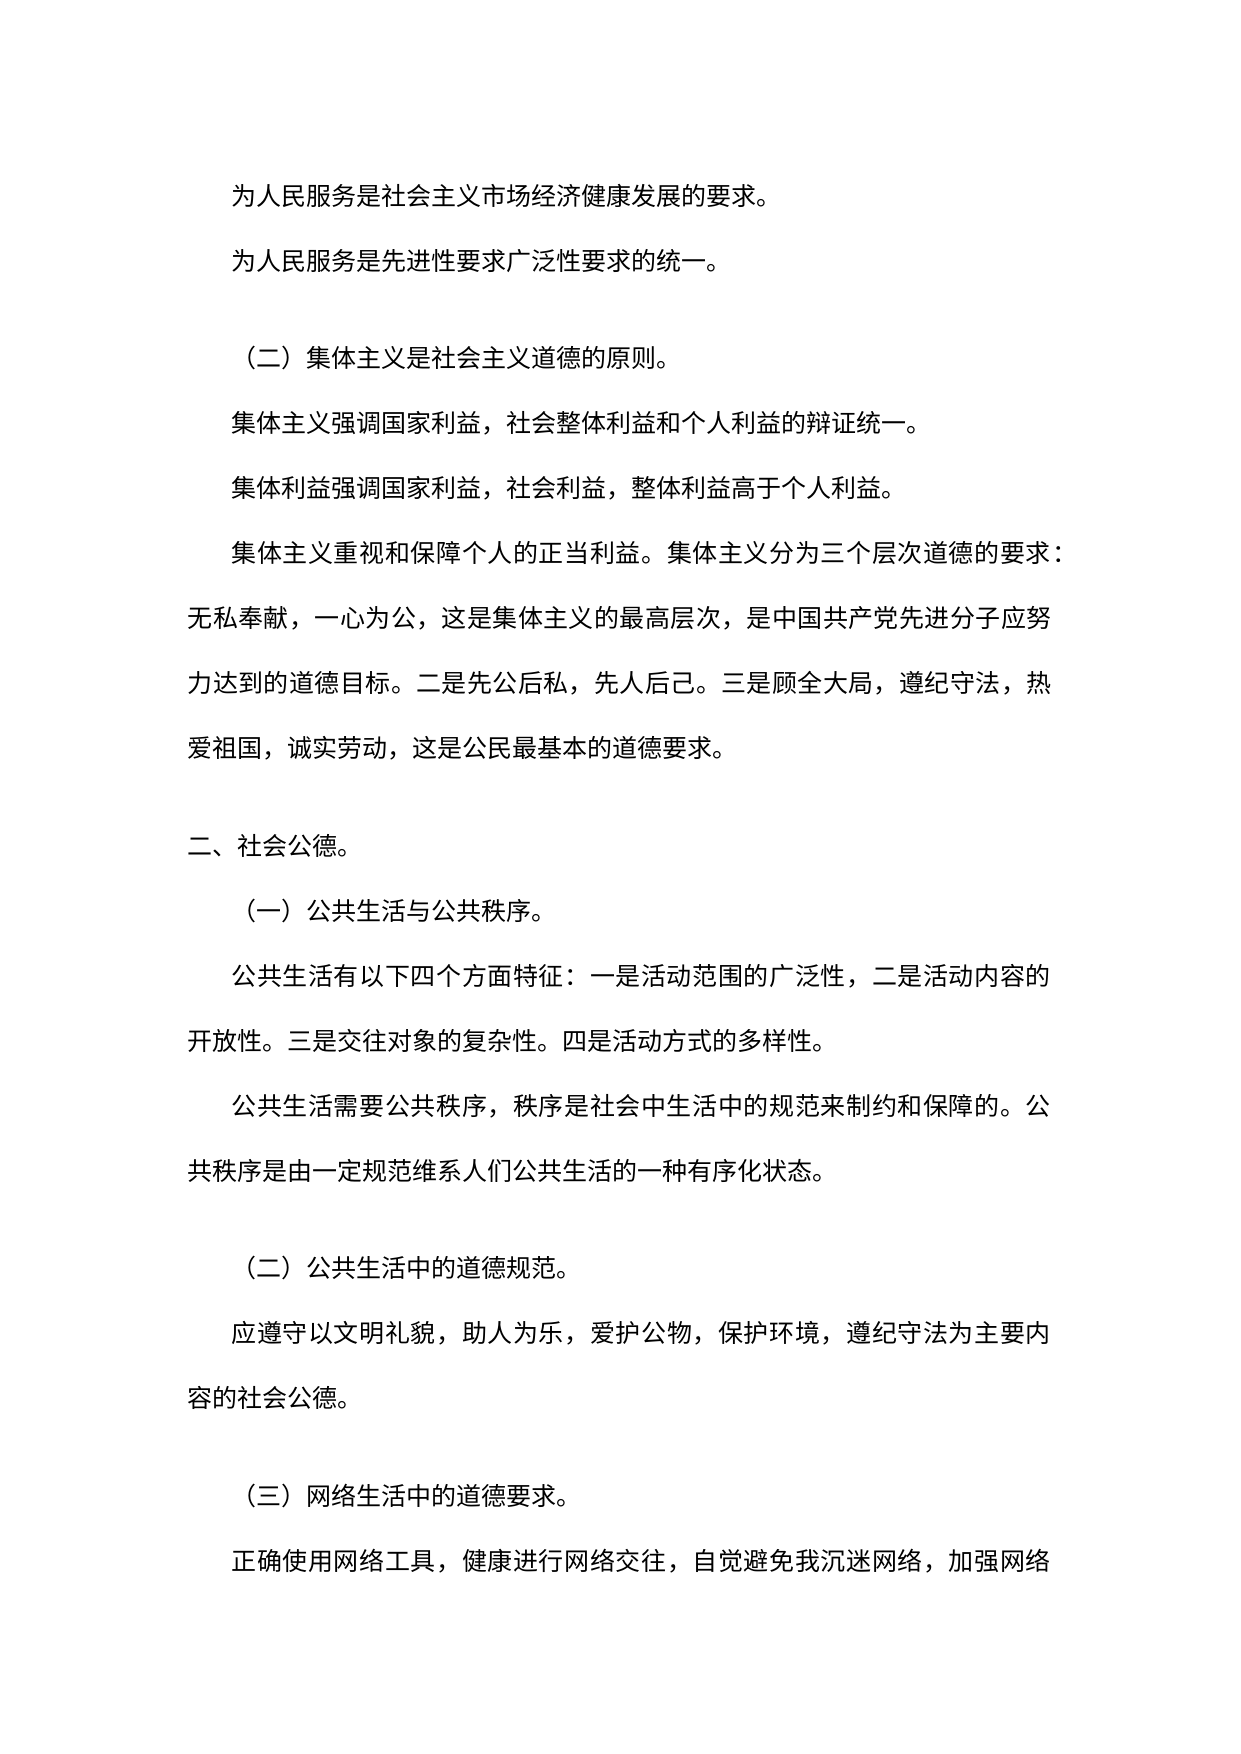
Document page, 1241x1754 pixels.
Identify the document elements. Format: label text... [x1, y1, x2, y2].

text 为人民服务是社会主义市场经济健康发展的要求。 [187, 162, 1053, 227]
text 集体主义重视和保障个人的正当利益。集体主义分为三个层次道德的要求：无私奉献，一心为公，这是集体主义的最高层次，是中国共产党先进分子应努力达到的道德目标。二是先公后私，先人后己。三是顾全大局，遵纪守法，热爱祖国，诚实劳动，这是公民最基本的道德要求。 [187, 519, 1053, 812]
text （二）公共生活中的道德规范。 应遵守以文明礼貌，助人为乐，爱护公物，保护环境，遵纪守法为主要内容的社会公德。 [187, 1234, 1053, 1462]
text 集体利益强调国家利益，社会利益，整体利益高于个人利益。 [187, 454, 1053, 519]
text 为人民服务是先进性要求广泛性要求的统一。 [187, 227, 1053, 324]
text （二）集体主义是社会主义道德的原则。 集体主义强调国家利益，社会整体利益和个人利益的辩证统一。 [187, 324, 1053, 454]
text 二、社会公德。 （一）公共生活与公共秩序。 公共生活有以下四个方面特征：一是活动范围的广泛性，二是活动内容的开放性。三是交往对象的复杂性。四是活动方式的多样性。 公共生活需要公共秩序，秩序是社会中生活中的规范来制约和保障的。公共秩序是由一定规范维系人们公共生活的一种有序化状态。 [187, 812, 1053, 1234]
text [187, 1462, 1053, 1592]
